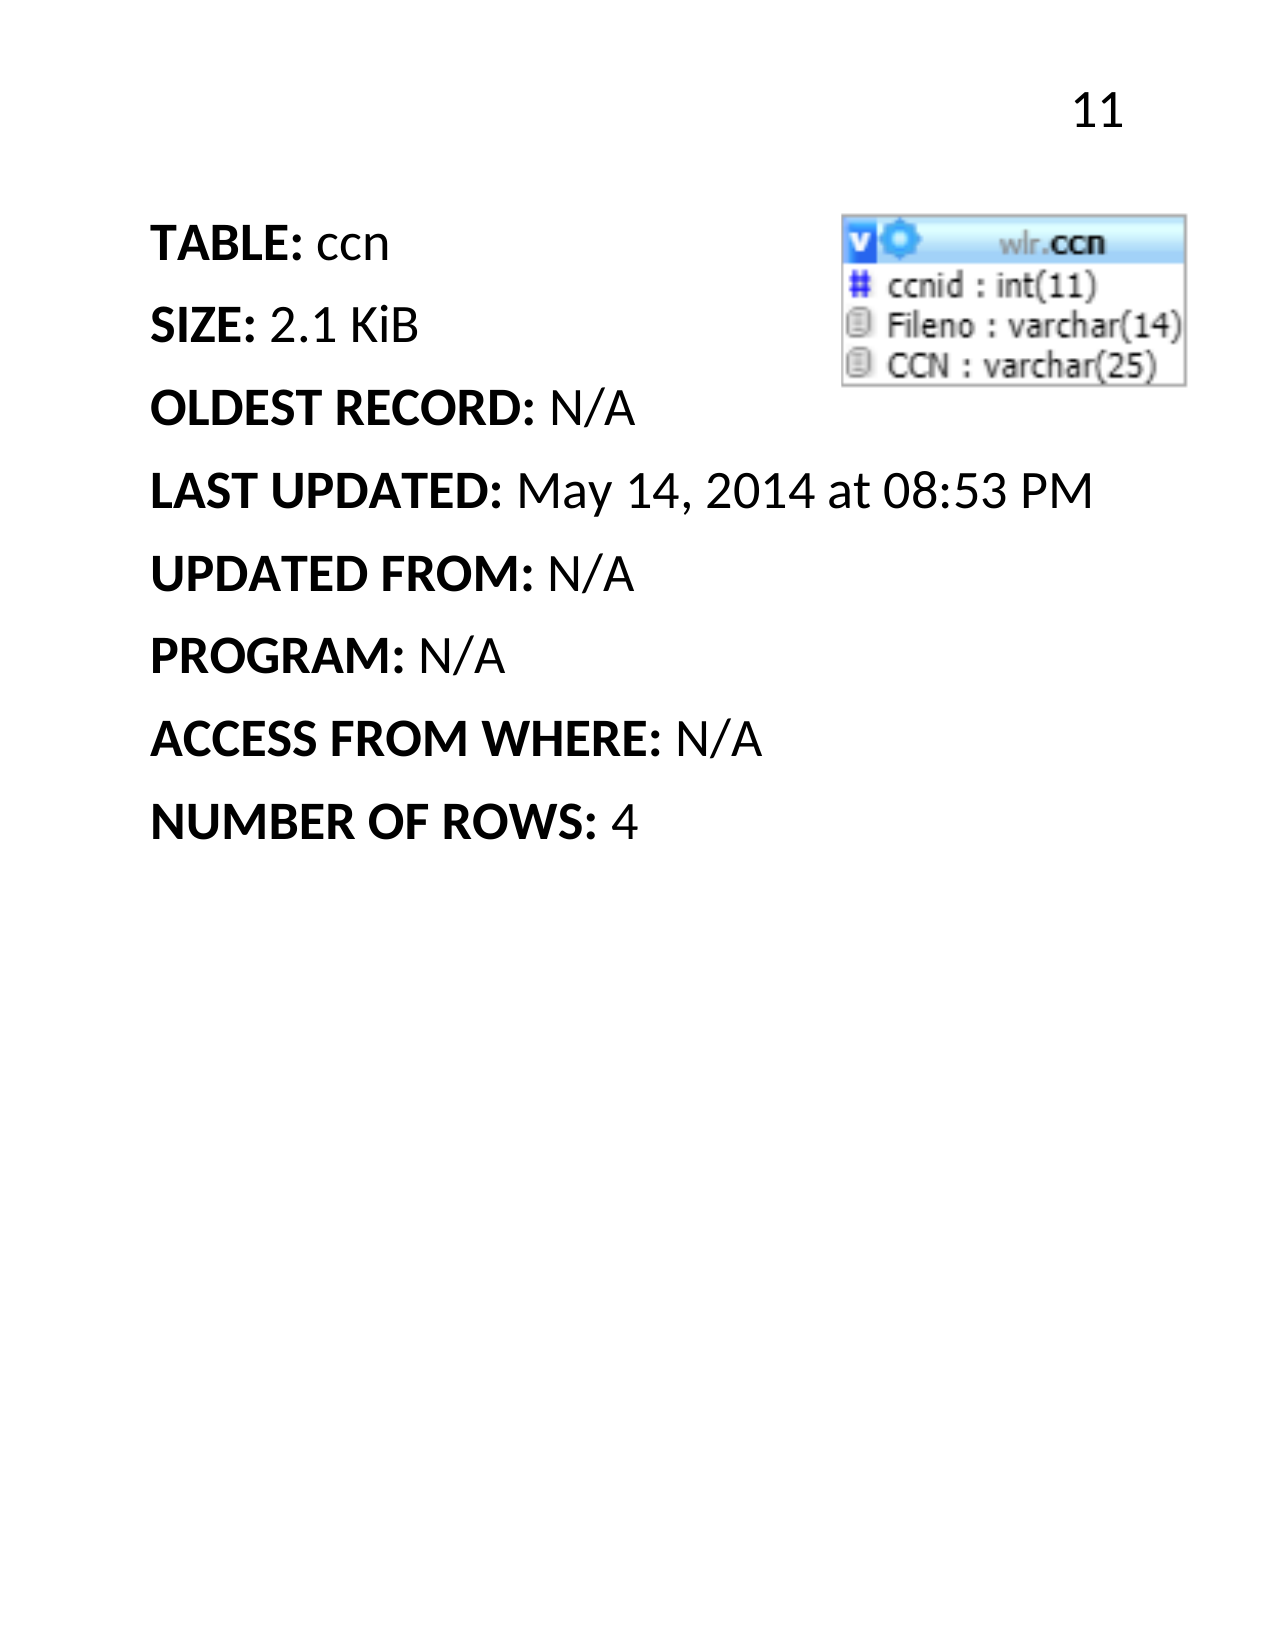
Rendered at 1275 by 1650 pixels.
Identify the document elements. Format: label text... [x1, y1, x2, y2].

text LAST UPDATED: May 14, 2014 at 08:53 PM [150, 456, 1125, 522]
picture [841, 209, 1191, 394]
text TABLE: ccn [150, 207, 1125, 273]
text UPDATED FROM: N/A [150, 538, 1125, 605]
text PROGRAM: N/A [150, 621, 1125, 687]
text NUMBER OF ROWS: 4 [150, 787, 1125, 853]
text SIZE: 2.1 KiB [150, 290, 841, 356]
text ACCESS FROM WHERE: N/A [150, 704, 1125, 770]
text OLDEST RECORD: N/A [150, 373, 1125, 439]
